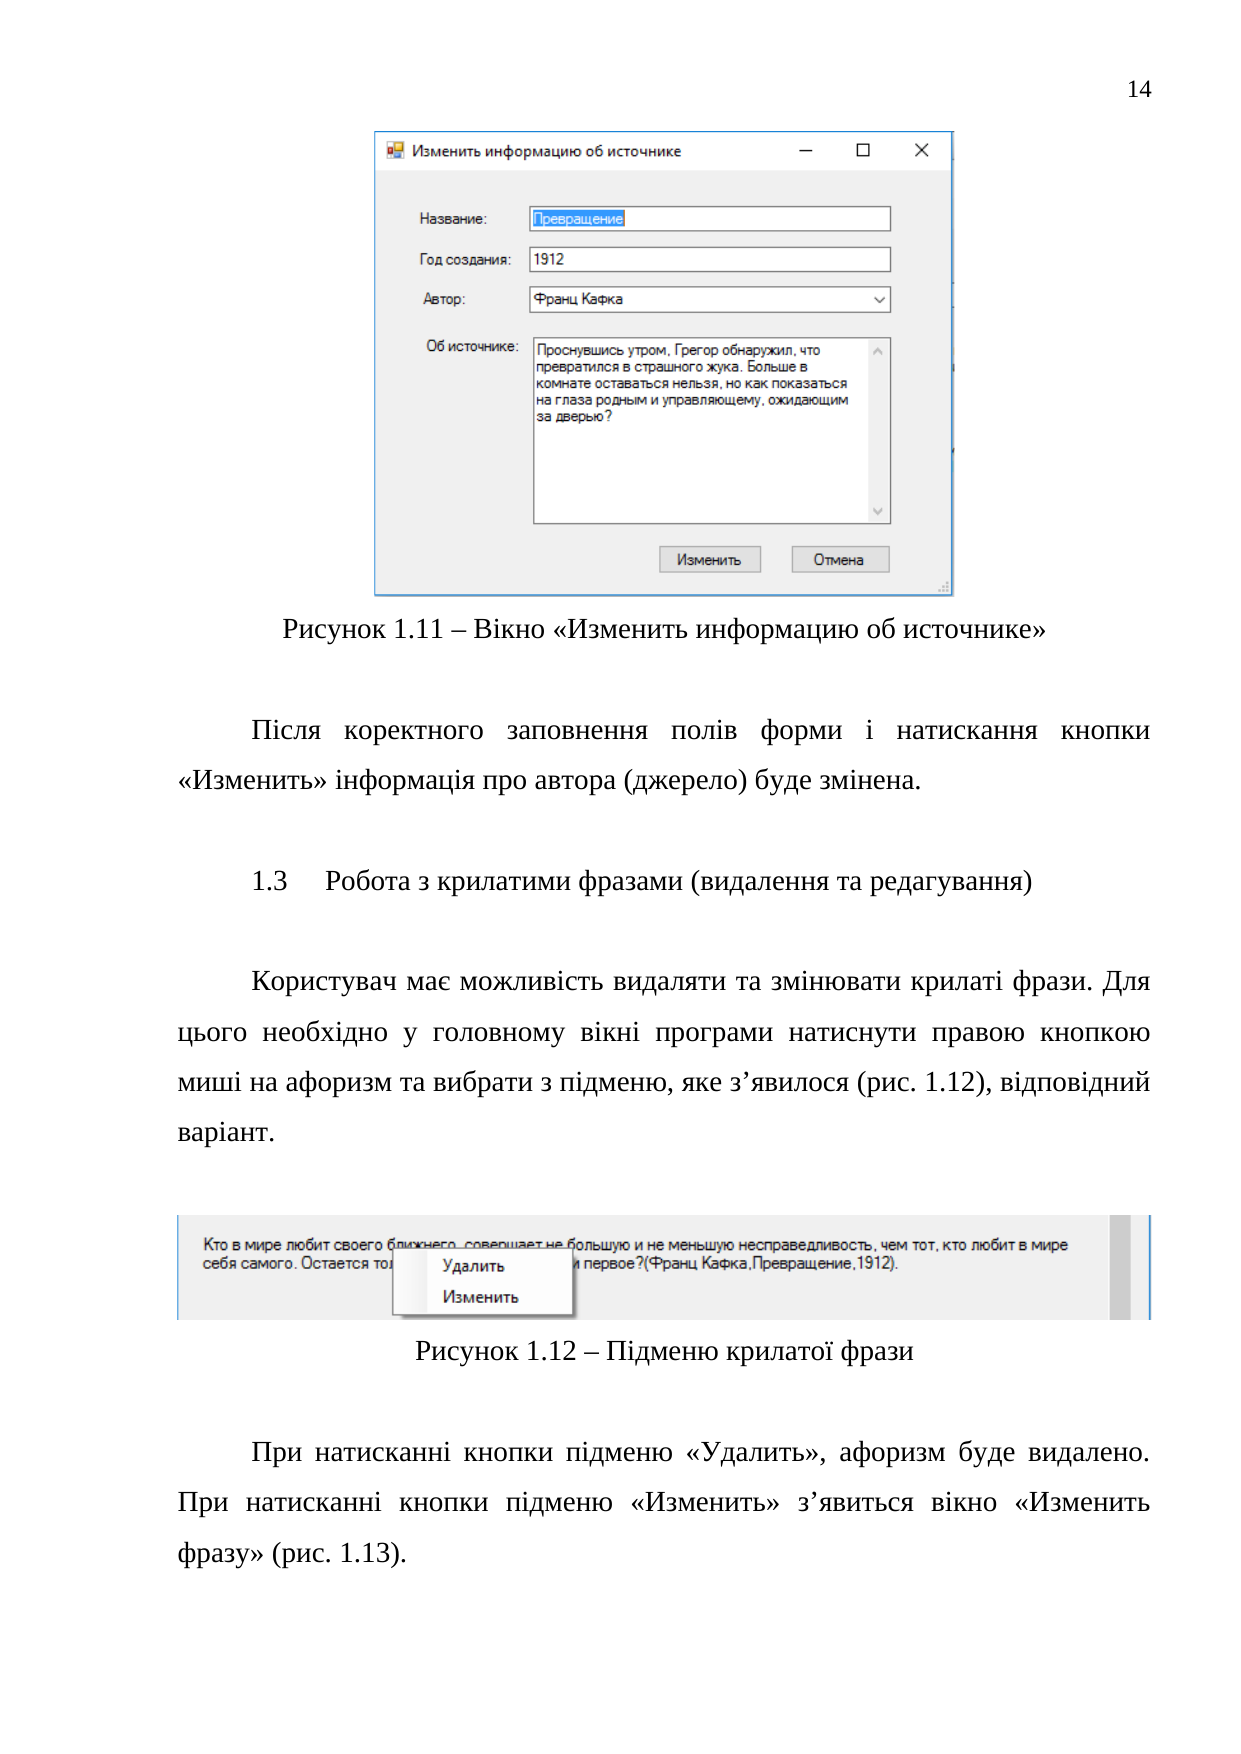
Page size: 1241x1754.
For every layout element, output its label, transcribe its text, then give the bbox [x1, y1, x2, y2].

picture [374, 131, 955, 597]
text Рисунок 1.12 – Підменю крилатої фрази [177, 1333, 1152, 1367]
text Рисунок 1.11 – Вікно «Изменить информацию об источнике» [177, 611, 1152, 645]
list Робота з крилатими фразами (видалення та редагування) [177, 863, 1152, 896]
text При натисканні кнопки підменю «Удалить», афоризм буде видалено. При натисканні кнопки підменю «Изменить» з’явиться вікно «Изменить фразу» (рис. 1.13). [177, 1434, 1152, 1568]
picture [177, 1215, 1152, 1320]
text Після коректного заповнення полів форми і натискання кнопки «Изменить» інформація про автора (джерело) буде змінена. [177, 712, 1152, 796]
list Користувач має можливість видаляти та змінювати крилаті фрази. Для цього необхідно у головному вікні програми натиснути правою кнопкою миші на афоризм та вибрати з підменю, яке з’явилося (рис. 1.12), відповідний варіант. [177, 963, 1152, 1148]
